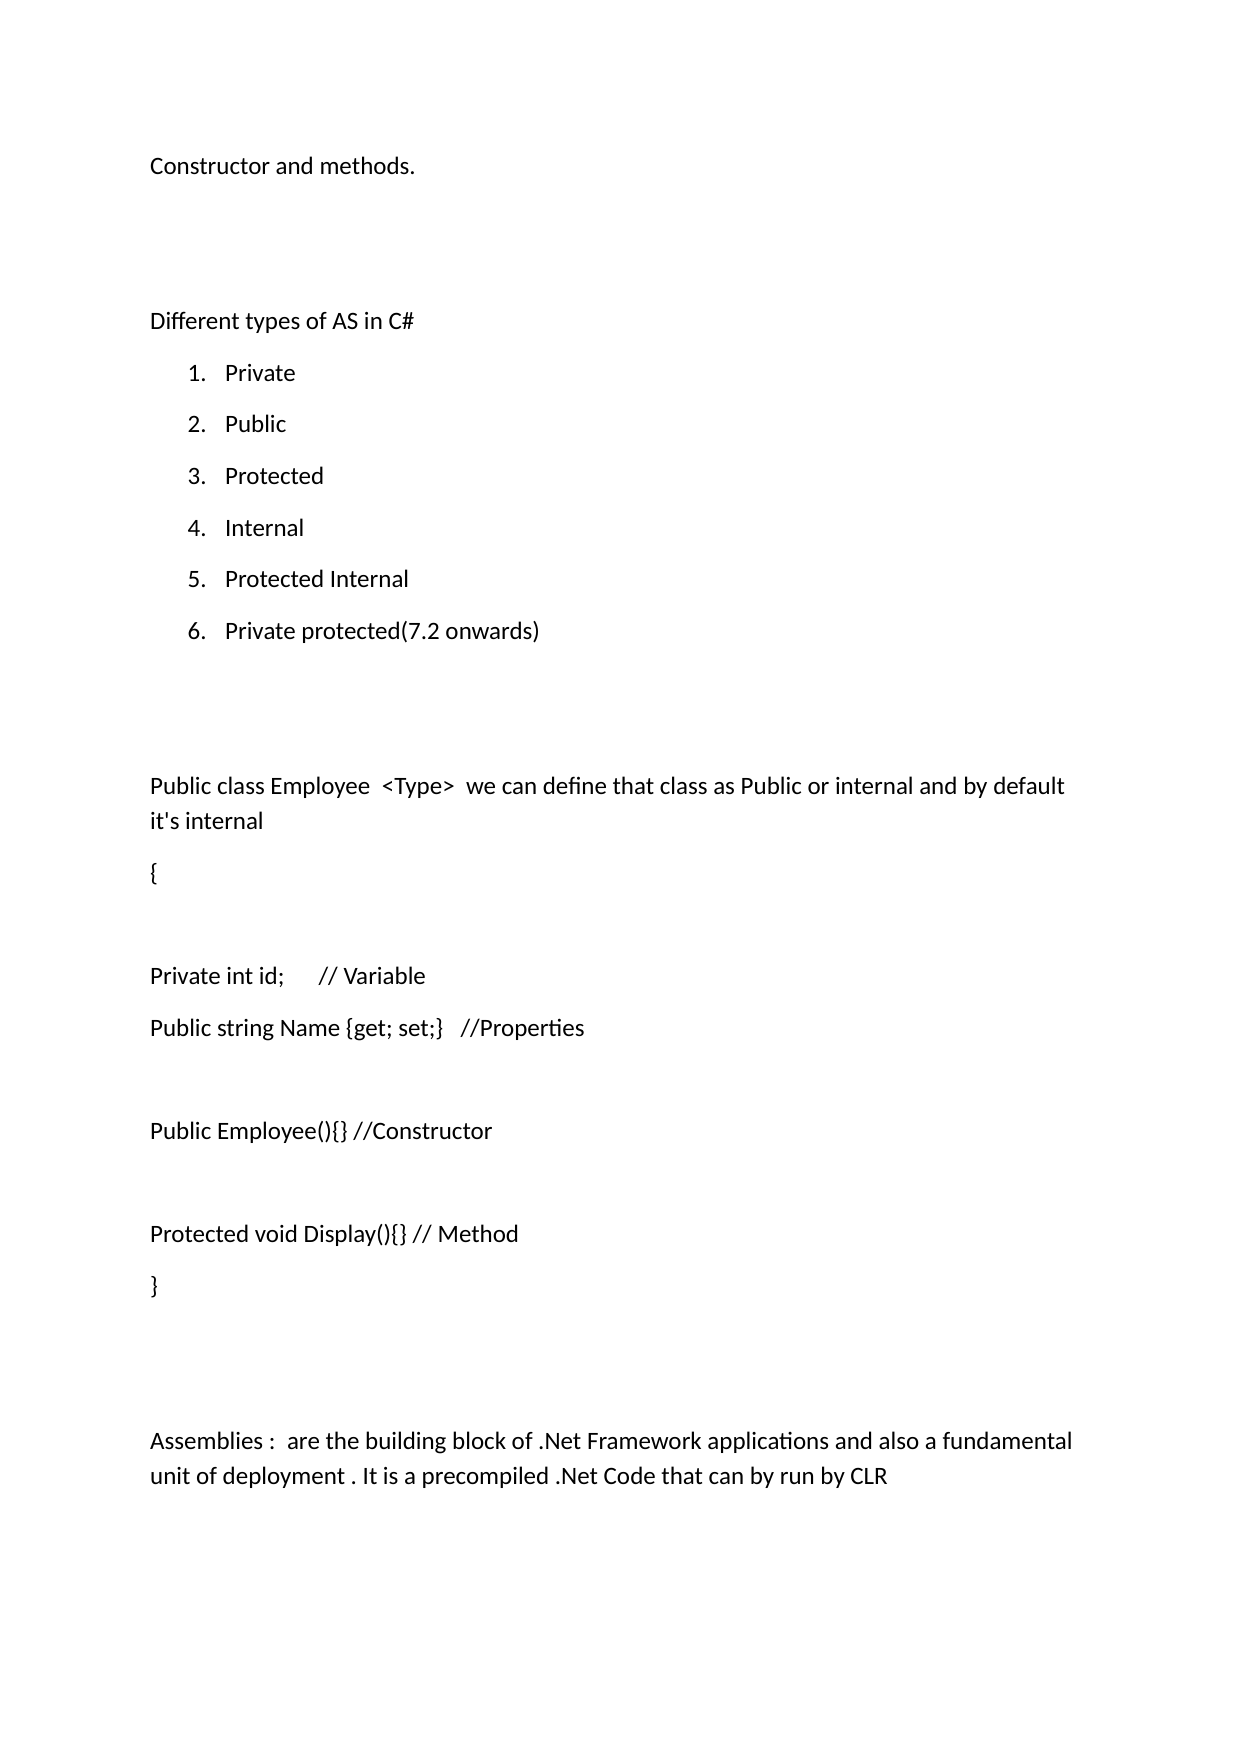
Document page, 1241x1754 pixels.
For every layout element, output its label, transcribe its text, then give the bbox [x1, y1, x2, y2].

text Public string Name {get; set;} //Properties [150, 1012, 1090, 1042]
list Protected [187, 460, 1090, 491]
text Assemblies : are the building block of .Net Framework applications and also a fundamental unit of deployment . It is a precompiled .Net Code that can by run by CLR [150, 1425, 1090, 1491]
text Different types of AS in C# [150, 305, 1090, 336]
text { [150, 857, 1090, 887]
list Private [187, 357, 1090, 387]
text } [150, 1270, 1090, 1301]
text Protected void Display(){} // Method [150, 1218, 1090, 1249]
text Private int id; // Variable [150, 960, 1090, 991]
text Public class Employee <Type> we can define that class as Public or internal and by default it's internal [150, 770, 1090, 836]
text Constructor and methods. [150, 150, 1090, 181]
list Protected Internal [187, 563, 1090, 594]
list Public [187, 408, 1090, 439]
list Private protected(7.2 onwards) [187, 615, 1090, 646]
list Internal [187, 512, 1090, 542]
text Public Employee(){} //Constructor [150, 1115, 1090, 1146]
